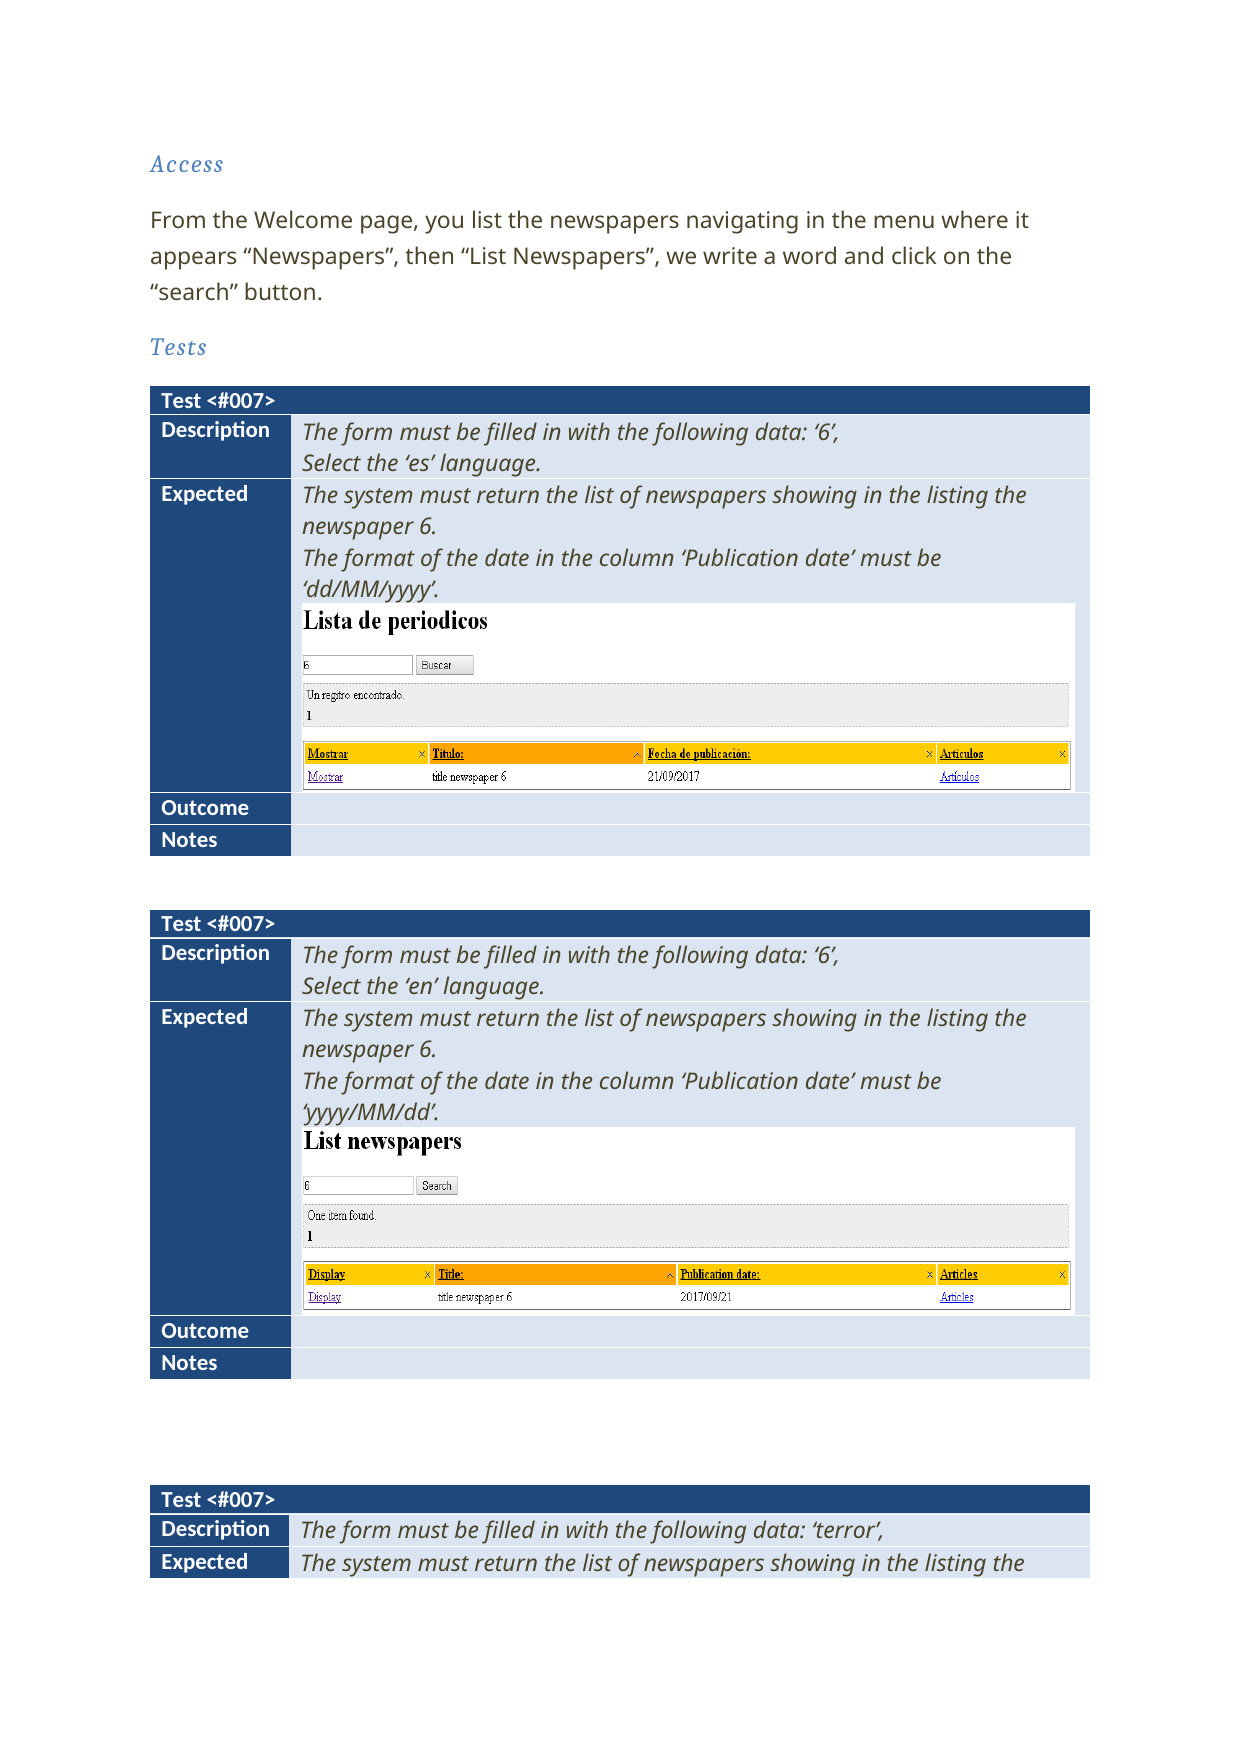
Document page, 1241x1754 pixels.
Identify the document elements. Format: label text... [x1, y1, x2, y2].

table_cell [291, 1348, 1090, 1379]
picture [301, 1127, 1076, 1315]
table_cell Outcome [150, 793, 291, 824]
table_cell Description [150, 415, 291, 478]
table_cell [291, 825, 1090, 856]
table_cell Expected [150, 1547, 289, 1578]
table_cell Expected [150, 1002, 291, 1315]
text From the Welcome page, you list the newspapers navigating in the menu where it appears “Newspapers”, then “List Newspapers”, we write a word and click on the “search” button. [150, 204, 1090, 307]
table_cell The system must return the list of newspapers showing in the listing the newspaper 7. [289, 1547, 1090, 1578]
subtitle Tests [150, 332, 1090, 361]
table_cell The system must return the list of newspapers showing in the listing the newspaper 6. The format of the date in the column ‘Publication date’ must be ‘yyyy/MM/dd’. [291, 1002, 1090, 1315]
table_cell Notes [150, 825, 291, 856]
table_cell Expected [150, 479, 291, 792]
subtitle Access [150, 150, 1090, 179]
table_cell The system must return the list of newspapers showing in the listing the newspaper 6. The format of the date in the column ‘Publication date’ must be ‘dd/MM/yyyy’. [291, 479, 1090, 792]
picture [301, 603, 1076, 792]
table_cell Description [150, 939, 291, 1001]
table_cell The form must be filled in with the following data: ‘6’, Select the ‘en’ language. [291, 939, 1090, 1001]
table_cell Notes [150, 1348, 291, 1379]
table_cell [291, 1316, 1090, 1347]
table_header Test <#007> [150, 1485, 1090, 1513]
table_header Test <#007> [150, 910, 1090, 937]
table_cell The form must be filled in with the following data: ‘6’, Select the ‘es’ language. [291, 415, 1090, 478]
table_cell Outcome [150, 1316, 291, 1347]
table_cell The form must be filled in with the following data: ‘terror’, [289, 1515, 1090, 1546]
table_cell [291, 793, 1090, 824]
table_cell Description [150, 1515, 289, 1546]
table_header Test <#007> [150, 386, 1090, 414]
